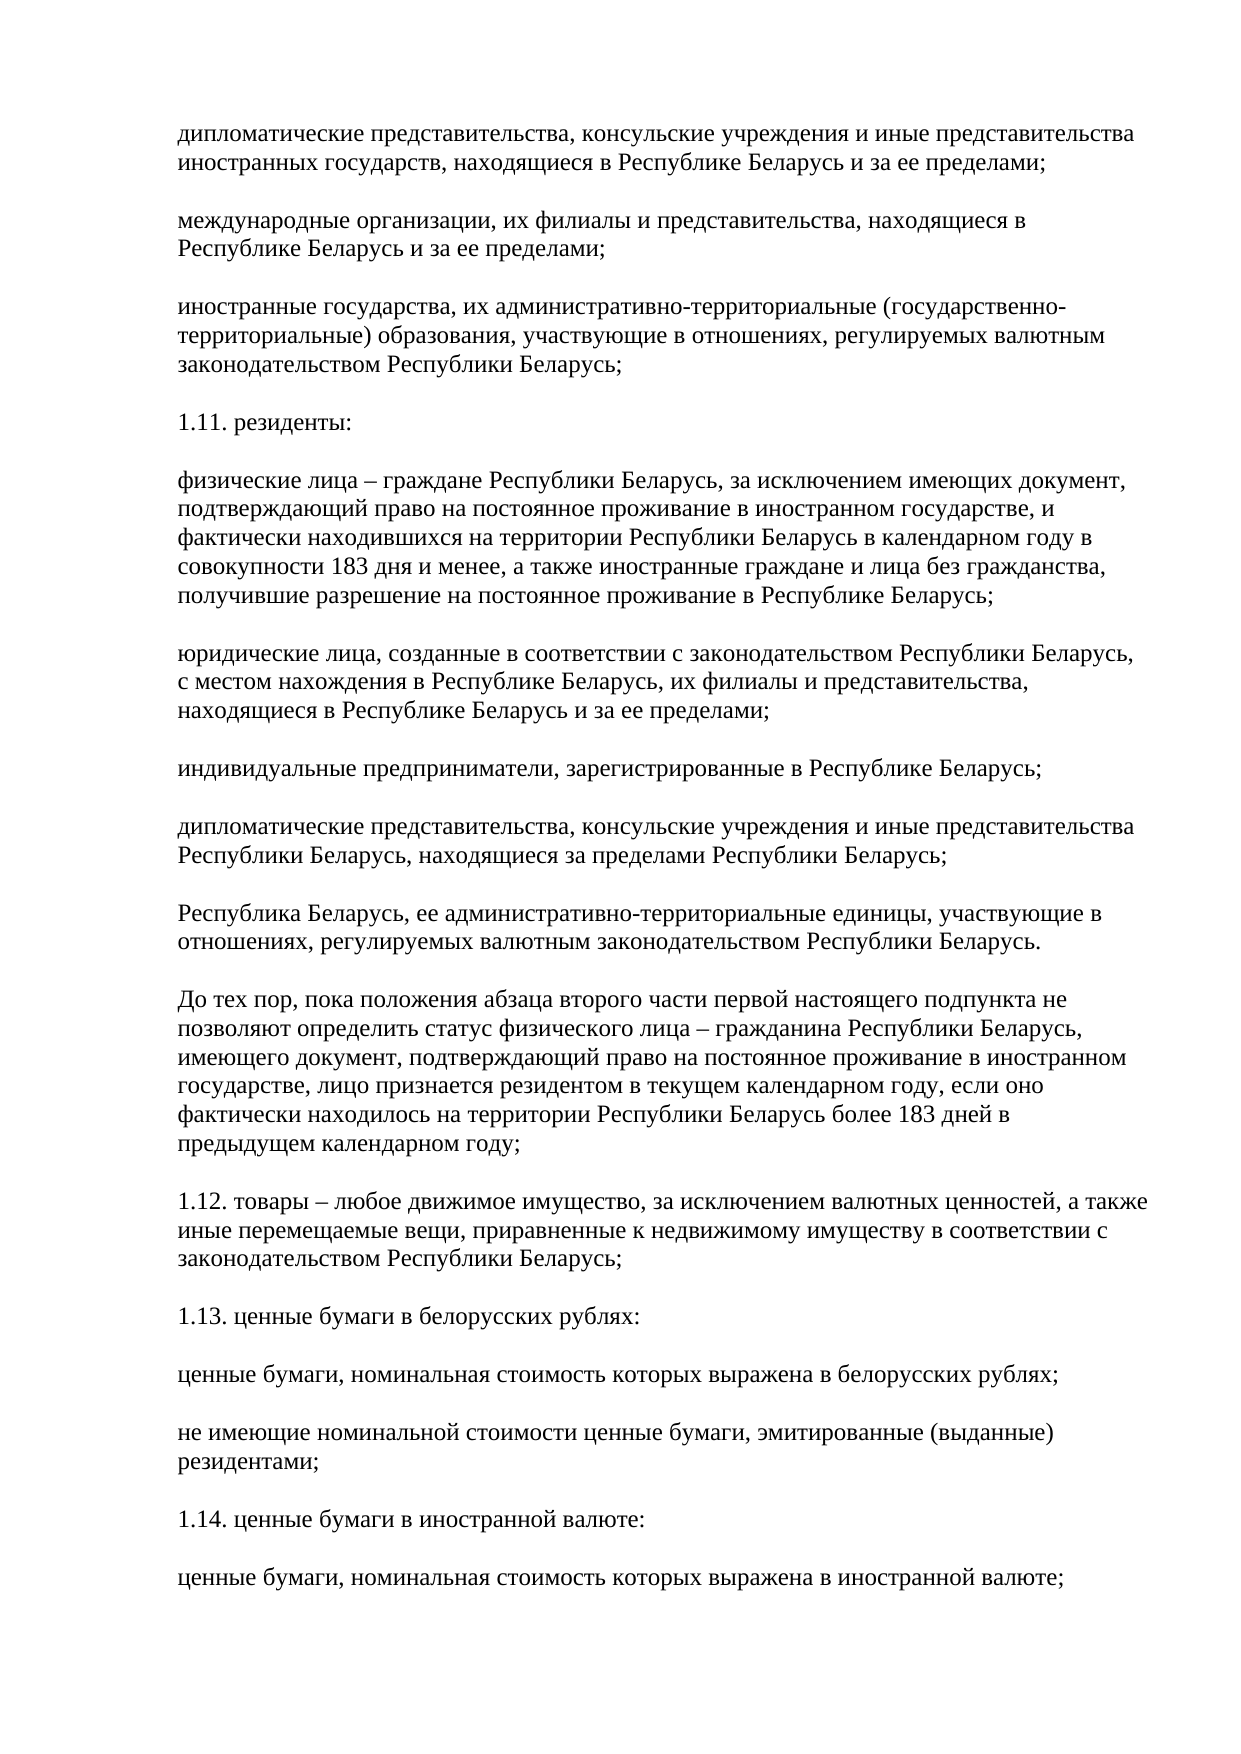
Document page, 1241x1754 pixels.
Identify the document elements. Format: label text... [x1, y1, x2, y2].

text физические лица – граждане Республики Беларусь, за исключением имеющих документ, подтверждающий право на постоянное проживание в иностранном государстве, и фактически находившихся на территории Республики Беларусь в календарном году в совокупности 183 дня и менее, а также иностранные граждане и лица без гражданства, получившие разрешение на постоянное проживание в Республике Беларусь; [177, 465, 1152, 608]
text ценные бумаги, номинальная стоимость которых выражена в белорусских рублях; [177, 1359, 1152, 1388]
text ценные бумаги, номинальная стоимость которых выражена в иностранной валюте; [177, 1562, 1152, 1591]
text До тех пор, пока положения абзаца второго части первой настоящего подпункта не позволяют определить статус физического лица – гражданина Республики Беларусь, имеющего документ, подтверждающий право на постоянное проживание в иностранном государстве, лицо признается резидентом в текущем календарном году, если оно фактически находилось на территории Республики Беларусь более 183 дней в предыдущем календарном году; [177, 984, 1152, 1157]
text международные организации, их филиалы и представительства, находящиеся в Республике Беларусь и за ее пределами; [177, 205, 1152, 262]
text юридические лица, созданные в соответствии с законодательством Республики Беларусь, с местом нахождения в Республике Беларусь, их филиалы и представительства, находящиеся в Республике Беларусь и за ее пределами; [177, 638, 1152, 724]
text дипломатические представительства, консульские учреждения и иные представительства иностранных государств, находящиеся в Республике Беларусь и за ее пределами; [177, 118, 1152, 176]
text 1.11. резиденты: [177, 407, 1152, 436]
text 1.13. ценные бумаги в белорусских рублях: [177, 1301, 1152, 1330]
text иностранные государства, их административно-территориальные (государственно-территориальные) образования, участвующие в отношениях, регулируемых валютным законодательством Республики Беларусь; [177, 291, 1152, 378]
text не имеющие номинальной стоимости ценные бумаги, эмитированные (выданные) резидентами; [177, 1417, 1152, 1475]
text 1.12. товары – любое движимое имущество, за исключением валютных ценностей, а также иные перемещаемые вещи, приравненные к недвижимому имуществу в соответствии с законодательством Республики Беларусь; [177, 1186, 1152, 1272]
text Республика Беларусь, ее административно-территориальные единицы, участвующие в отношениях, регулируемых валютным законодательством Республики Беларусь. [177, 898, 1152, 955]
text дипломатические представительства, консульские учреждения и иные представительства Республики Беларусь, находящиеся за пределами Республики Беларусь; [177, 811, 1152, 868]
text индивидуальные предприниматели, зарегистрированные в Республике Беларусь; [177, 753, 1152, 782]
text 1.14. ценные бумаги в иностранной валюте: [177, 1504, 1152, 1533]
